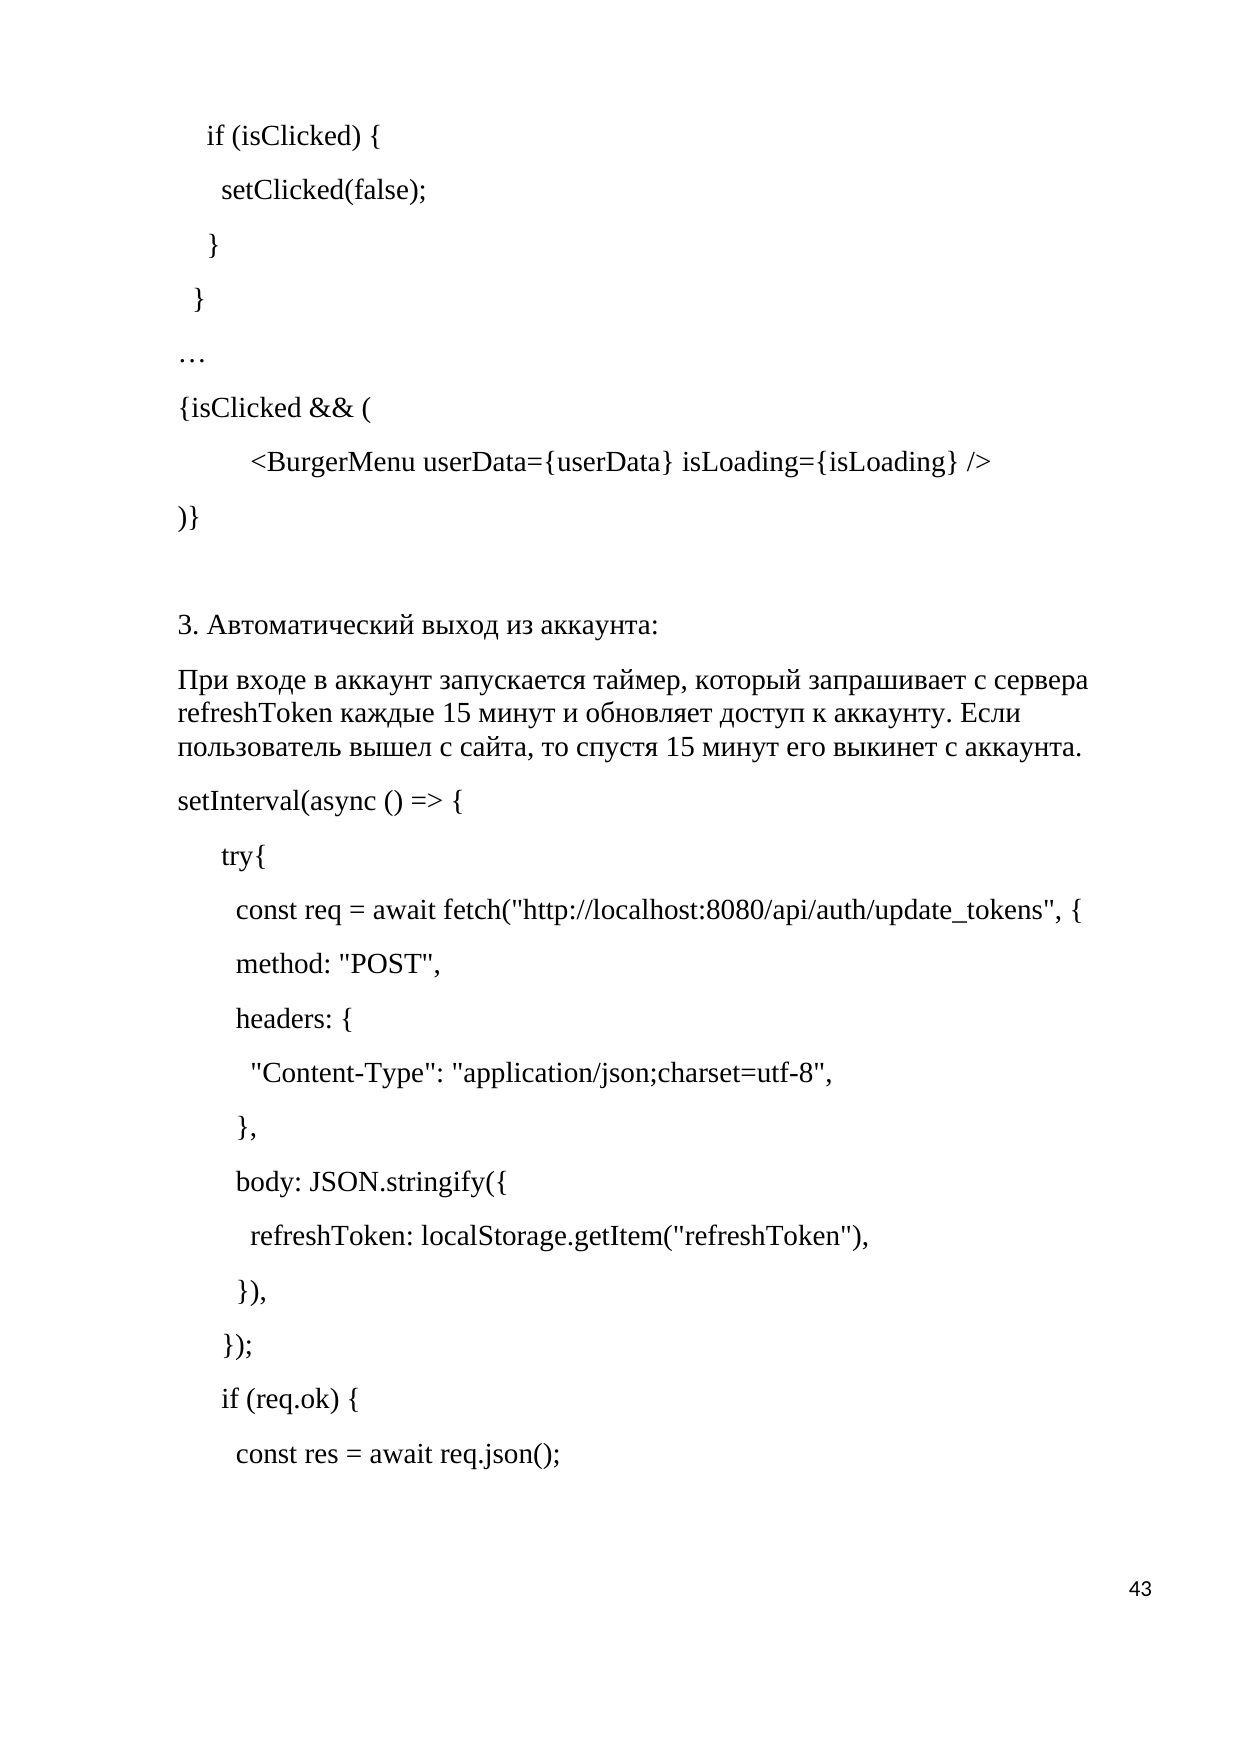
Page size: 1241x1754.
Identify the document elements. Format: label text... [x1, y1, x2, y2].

text setInterval(async () => { [177, 783, 1152, 817]
text … [177, 336, 1152, 369]
text )} [177, 499, 1152, 532]
text setClicked(false); [177, 172, 1152, 206]
text body: JSON.stringify({ [177, 1164, 1152, 1197]
text const req = await fetch("http://localhost:8080/api/auth/update_tokens", { [177, 892, 1152, 926]
text {isClicked && ( [177, 390, 1152, 423]
text try{ [177, 838, 1152, 871]
text "Content-Type": "application/json;charset=utf-8", [177, 1055, 1152, 1089]
text if (isClicked) { [177, 118, 1152, 152]
text headers: { [177, 1001, 1152, 1034]
text if (req.ok) { [177, 1381, 1152, 1415]
text При входе в аккаунт запускается таймер, который запрашивает с сервера refreshToken каждые 15 минут и обновляет доступ к аккаунту. Если пользователь вышел с сайта, то спустя 15 минут его выкинет с аккаунта. [177, 662, 1152, 762]
text method: "POST", [177, 946, 1152, 980]
text } [177, 227, 1152, 260]
text const res = await req.json(); [177, 1436, 1152, 1469]
text } [177, 281, 1152, 315]
text <BurgerMenu userData={userData} isLoading={isLoading} /> [177, 444, 1152, 478]
text }, [177, 1109, 1152, 1143]
text refreshToken: localStorage.getItem("refreshToken"), [177, 1218, 1152, 1252]
text }), [177, 1273, 1152, 1306]
text 3. Автоматический выход из аккаунта: [177, 607, 1152, 641]
text }); [177, 1327, 1152, 1361]
